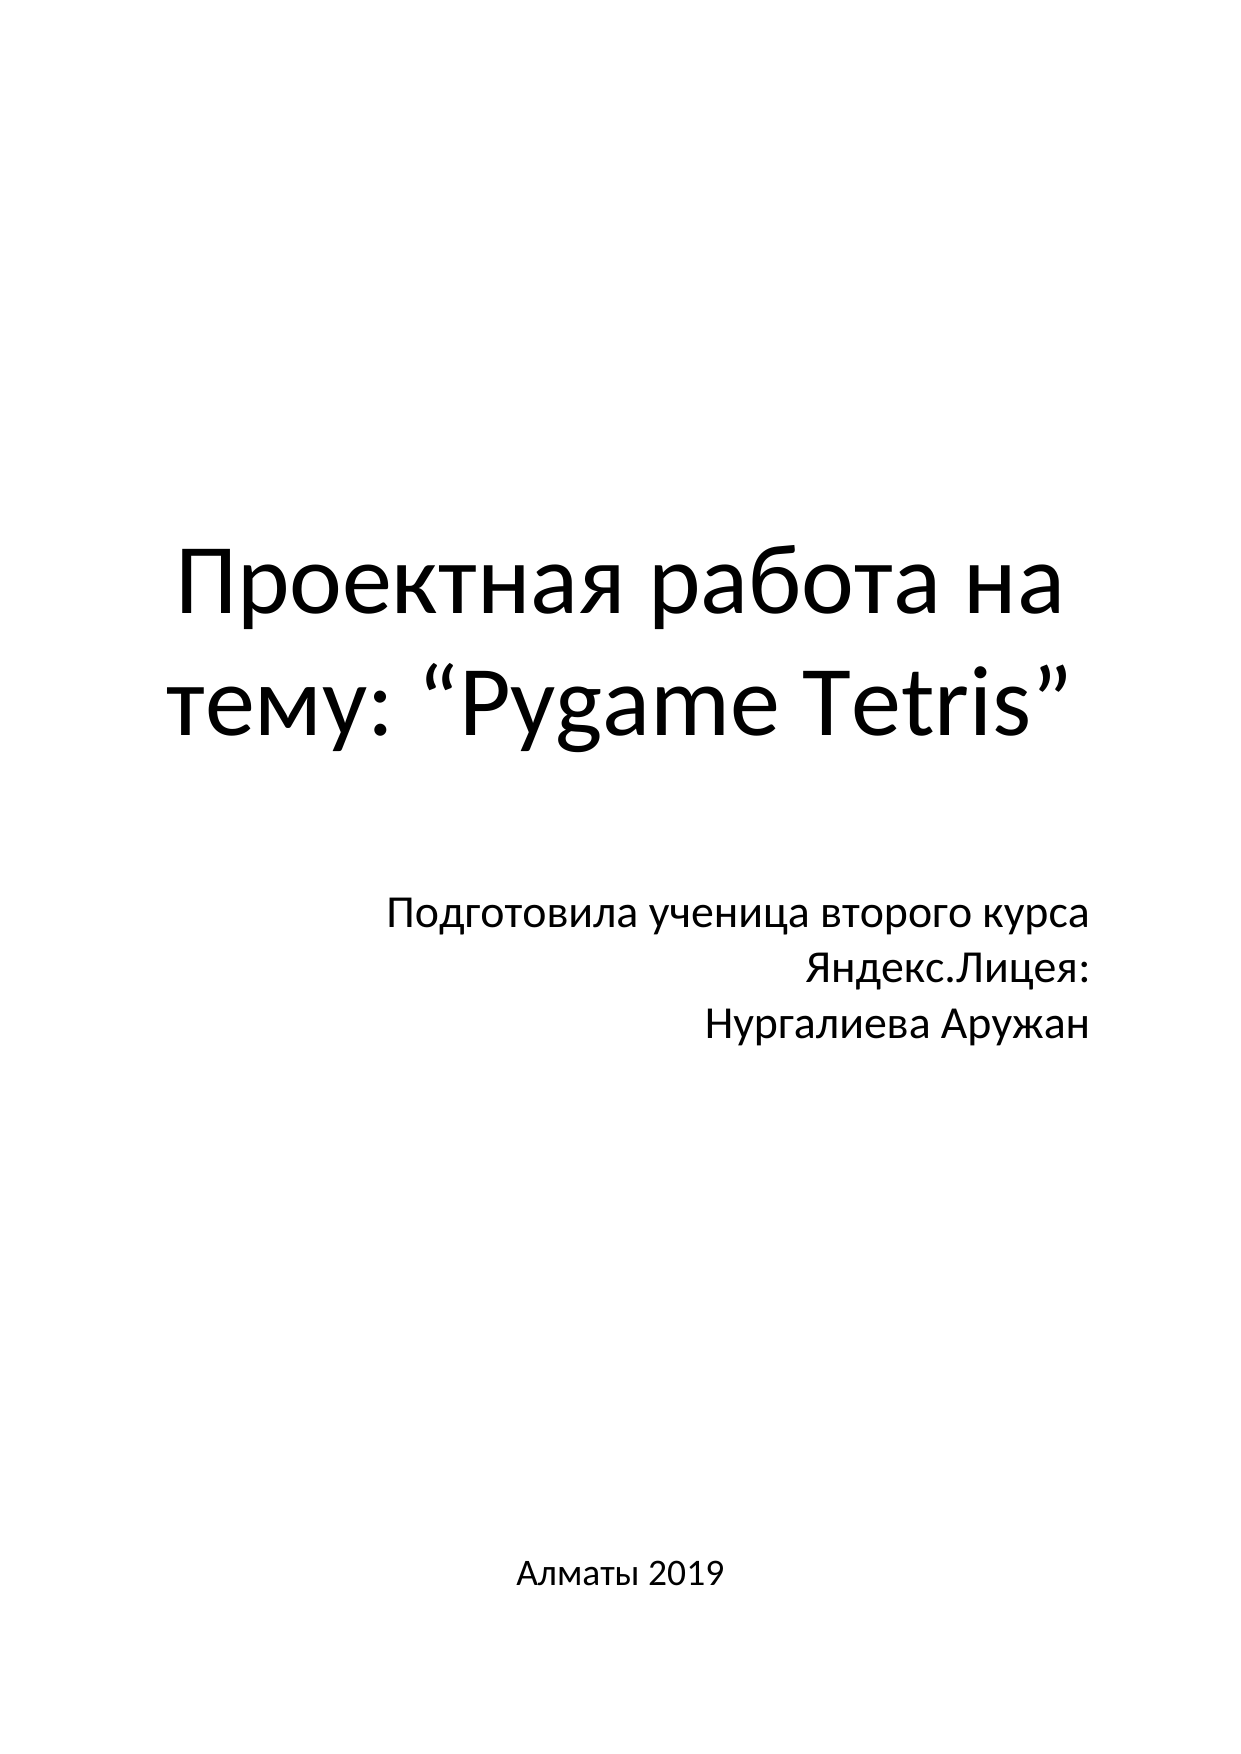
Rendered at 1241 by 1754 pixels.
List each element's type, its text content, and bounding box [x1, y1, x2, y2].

text Подготовила ученица второго курса [150, 882, 1090, 938]
text Яндекс.Лицея: [150, 938, 1090, 994]
text Алматы 2019 [150, 1549, 1090, 1595]
text Проектная работа на тему: “Pygame Tetris” [150, 516, 1090, 760]
text Нургалиева Аружан [150, 994, 1090, 1050]
